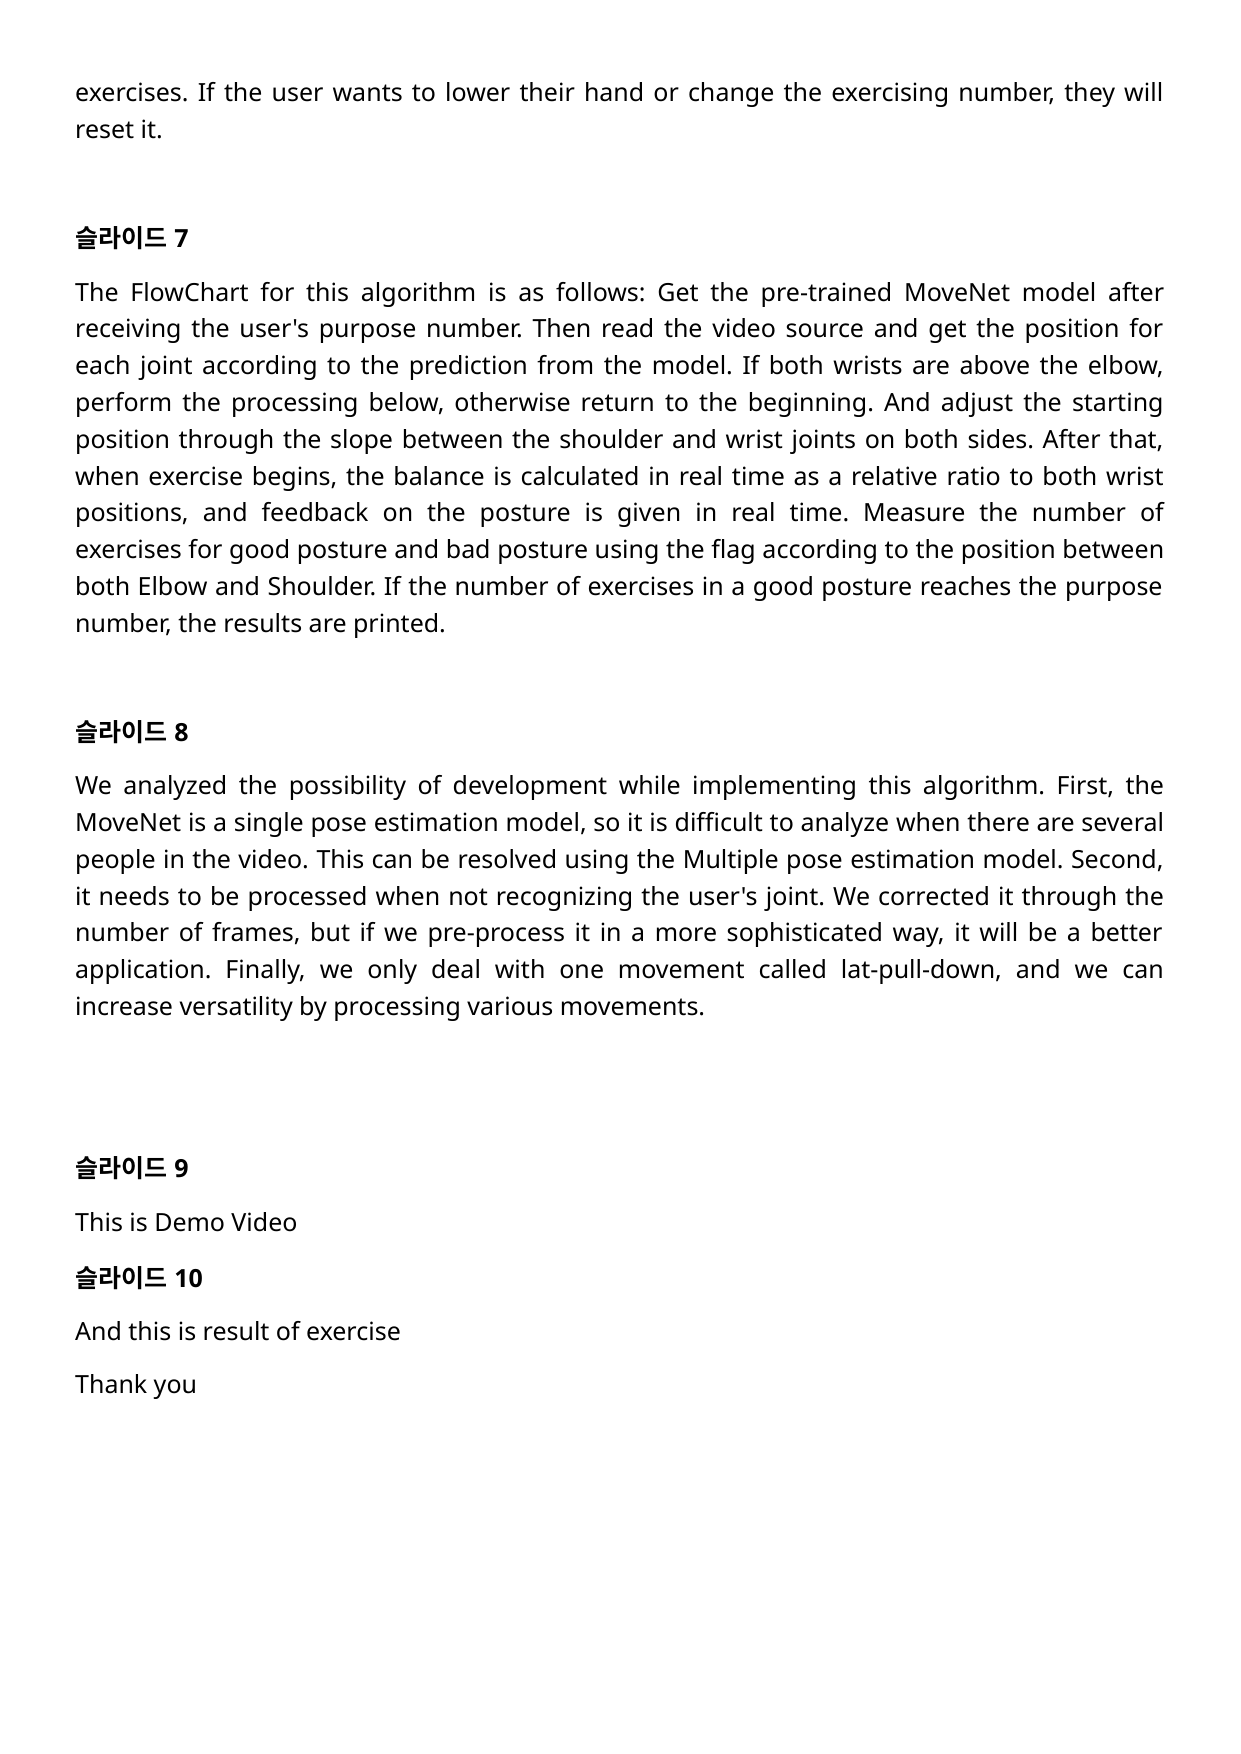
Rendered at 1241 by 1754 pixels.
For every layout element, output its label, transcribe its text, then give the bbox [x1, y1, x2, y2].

text And this is result of exercise [75, 1314, 1165, 1348]
text This is Demo Video [75, 1204, 1165, 1239]
text The FlowChart for this algorithm is as follows: Get the pre-trained MoveNet model after receiving the user's purpose number. Then read the video source and get the position for each joint according to the prediction from the model. If both wrists are above the elbow, perform the processing below, otherwise return to the beginning. And adjust the starting position through the slope between the shoulder and wrist joints on both sides. After that, when exercise begins, the balance is calculated in real time as a relative ratio to both wrist positions, and feedback on the posture is given in real time. Measure the number of exercises for good posture and bad posture using the flag according to the position between both Elbow and Shoulder. If the number of exercises in a good posture reaches the purpose number, the results are printed. [75, 274, 1165, 639]
text 슬라이드 7 [75, 219, 1165, 255]
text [75, 75, 1165, 146]
text We analyzed the possibility of development while implementing this algorithm. First, the MoveNet is a single pose estimation model, so it is difficult to analyze when there are several people in the video. This can be resolved using the Multiple pose estimation model. Second, it needs to be processed when not recognizing the user's joint. We corrected it through the number of frames, but if we pre-process it in a more sophisticated way, it will be a better application. Finally, we only deal with one movement called lat-pull-down, and we can increase versatility by processing various movements. [75, 768, 1165, 1023]
text 슬라이드 10 [75, 1258, 1165, 1294]
text 슬라이드 9 [75, 1149, 1165, 1185]
text 슬라이드 8 [75, 712, 1165, 748]
text Thank you [75, 1367, 1165, 1401]
